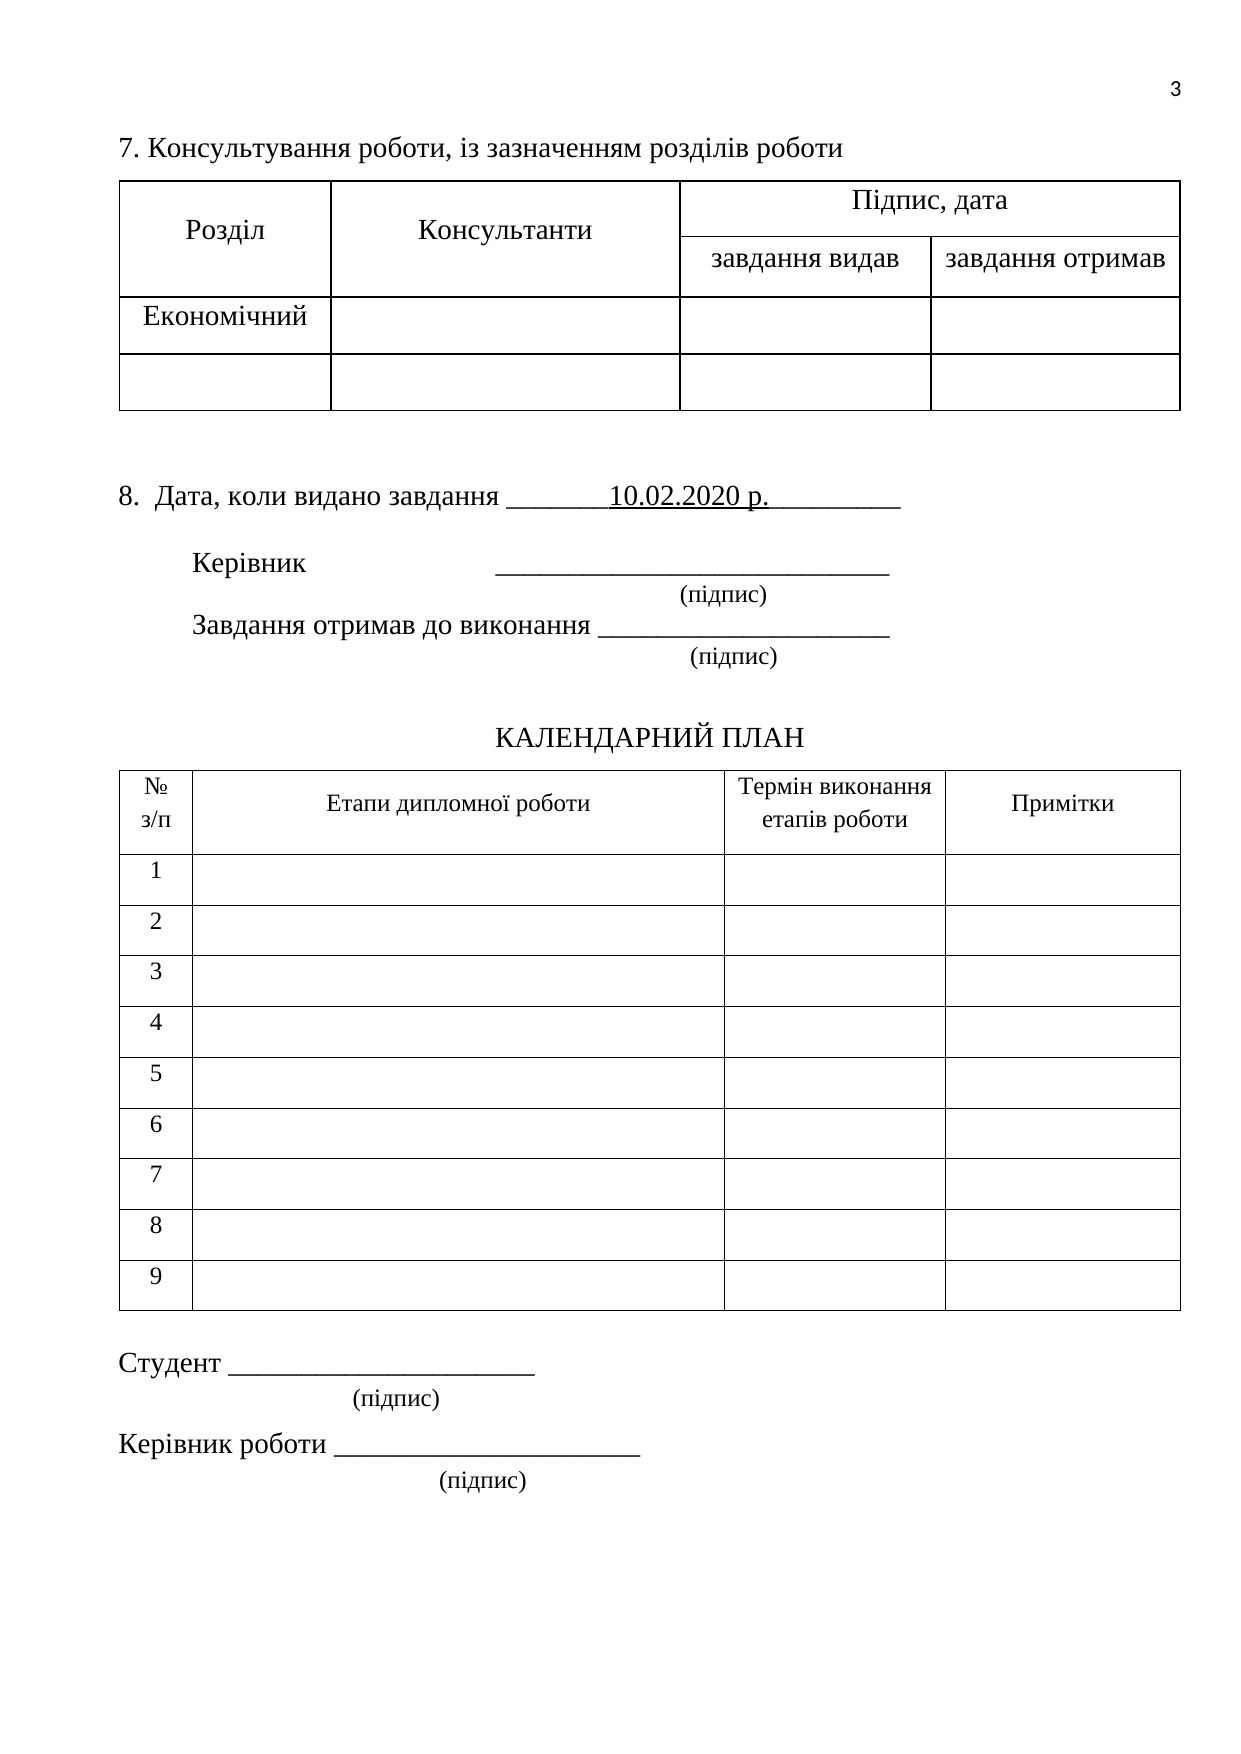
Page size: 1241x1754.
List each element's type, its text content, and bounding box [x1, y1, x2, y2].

table_cell [725, 956, 945, 1006]
text (підпис) [118, 641, 1181, 670]
table_header Термін виконання етапів роботи [725, 771, 945, 854]
table_cell [725, 1261, 945, 1310]
table_cell [193, 1058, 724, 1107]
table_cell [193, 1261, 724, 1310]
table_cell [193, 1159, 724, 1209]
table_cell завдання отримав [932, 237, 1179, 296]
table_cell [946, 1159, 1180, 1209]
table_cell [725, 1058, 945, 1107]
table_cell [946, 906, 1180, 955]
table_cell 7 [120, 1159, 192, 1209]
text (підпис) [340, 1383, 1181, 1412]
table_cell [193, 855, 724, 904]
table_cell [725, 855, 945, 904]
table_cell [946, 1007, 1180, 1057]
table_cell [193, 1210, 724, 1259]
table_cell [946, 1109, 1180, 1158]
table_header Примітки [946, 771, 1180, 854]
table_cell [725, 1159, 945, 1209]
table_cell [725, 1007, 945, 1057]
text Студент _____________________ [118, 1345, 1181, 1378]
table_cell 9 [120, 1261, 192, 1310]
table_cell [932, 298, 1179, 353]
table_cell 8 [120, 1210, 192, 1259]
table_header Розділ [120, 182, 330, 296]
table_cell [193, 956, 724, 1006]
table_cell 4 [120, 1007, 192, 1057]
text КАЛЕНДАРНИЙ ПЛАН [118, 720, 1181, 754]
text Керівник ___________________________ [192, 545, 1181, 579]
table_cell [946, 1210, 1180, 1259]
text (підпис) [118, 1465, 1181, 1494]
table_cell [193, 1109, 724, 1158]
table_cell [946, 1058, 1180, 1107]
text Завдання отримав до виконання ____________________ [192, 607, 1181, 641]
table_header Етапи дипломної роботи [193, 771, 724, 854]
table_cell [725, 1210, 945, 1259]
table_cell [332, 298, 679, 353]
table_cell 1 [120, 855, 192, 904]
table_cell [946, 956, 1180, 1006]
table_cell Економічний [120, 298, 330, 353]
table_cell 2 [120, 906, 192, 955]
table_cell [946, 1261, 1180, 1310]
text (підпис) [118, 579, 1181, 607]
table_cell [120, 355, 330, 410]
table_cell [193, 1007, 724, 1057]
table_cell 6 [120, 1109, 192, 1158]
text Керівник роботи _____________________ [118, 1427, 1181, 1460]
table_header Консультанти [332, 182, 679, 296]
table_cell [725, 1109, 945, 1158]
table_cell 3 [120, 956, 192, 1006]
table_cell 5 [120, 1058, 192, 1107]
text 8. Дата, коли видано завдання _______10.02.2020 р._________ [118, 478, 1181, 512]
table_cell [681, 298, 930, 353]
table_cell [681, 355, 930, 410]
text 7. Консультування роботи, із зазначенням розділів роботи [118, 130, 1181, 163]
table_cell [725, 906, 945, 955]
table_cell [932, 355, 1179, 410]
table_cell завдання видав [681, 237, 930, 296]
table_cell [332, 355, 679, 410]
table_cell [946, 855, 1180, 904]
table_header Підпис, дата [681, 182, 1179, 236]
table_header № з/п [120, 771, 192, 854]
table_cell [193, 906, 724, 955]
